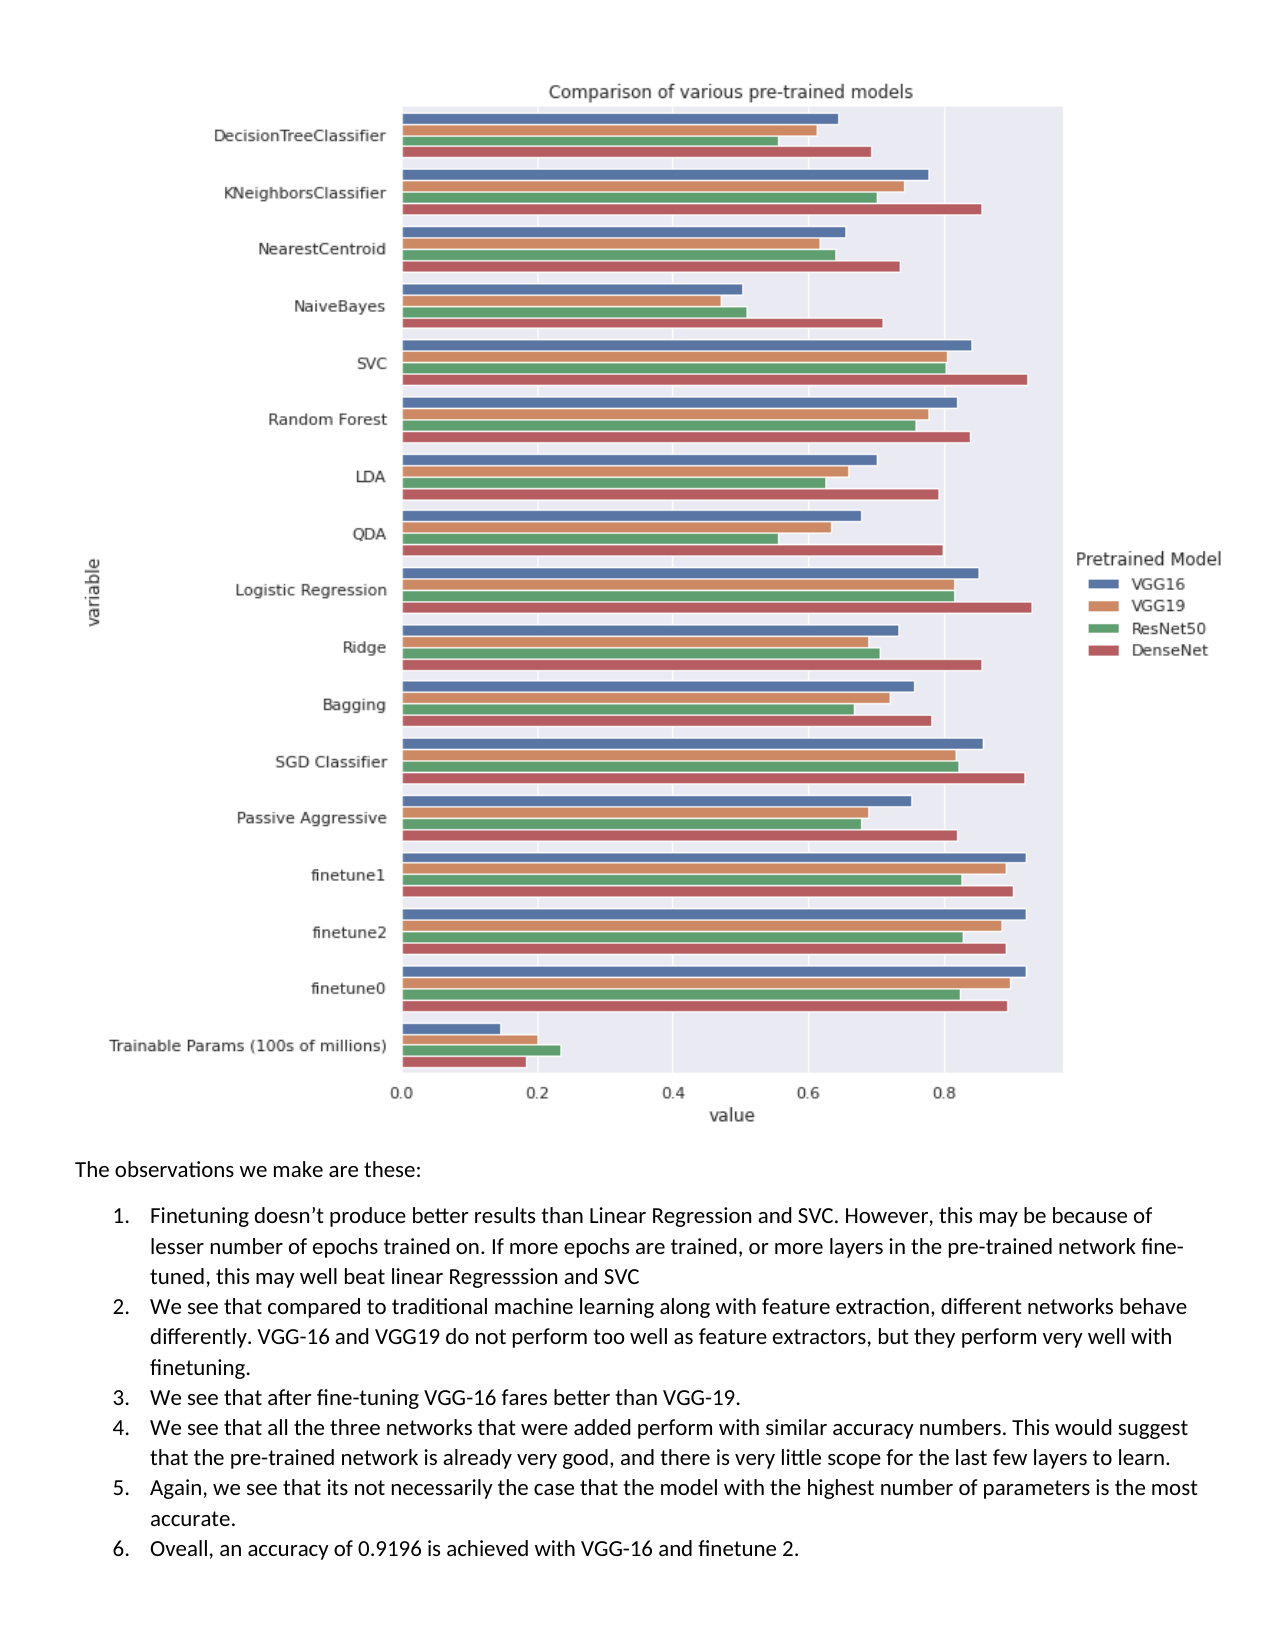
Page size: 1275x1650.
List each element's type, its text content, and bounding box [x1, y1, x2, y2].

list We see that after fine-tuning VGG-16 fares better than VGG-19. [112, 1383, 1200, 1411]
text The observations we make are these: [75, 1155, 1200, 1183]
list Again, we see that its not necessarily the case that the model with the highest number of parameters is the most accurate. [112, 1473, 1200, 1532]
picture [75, 75, 1235, 1136]
list Finetuning doesn’t produce better results than Linear Regression and SVC. However, this may be because of lesser number of epochs trained on. If more epochs are trained, or more layers in the pre-trained network fine-tuned, this may well beat linear Regresssion and SVC [112, 1202, 1200, 1290]
list We see that all the three networks that were added perform with similar accuracy numbers. This would suggest that the pre-trained network is already very good, and there is very little scope for the last few layers to learn. [112, 1413, 1200, 1471]
list Oveall, an accuracy of 0.9196 is achieved with VGG-16 and finetune 2. [112, 1534, 1200, 1562]
list We see that compared to traditional machine learning along with feature extraction, different networks behave differently. VGG-16 and VGG19 do not perform too well as feature extractors, but they perform very well with finetuning. [112, 1292, 1200, 1381]
